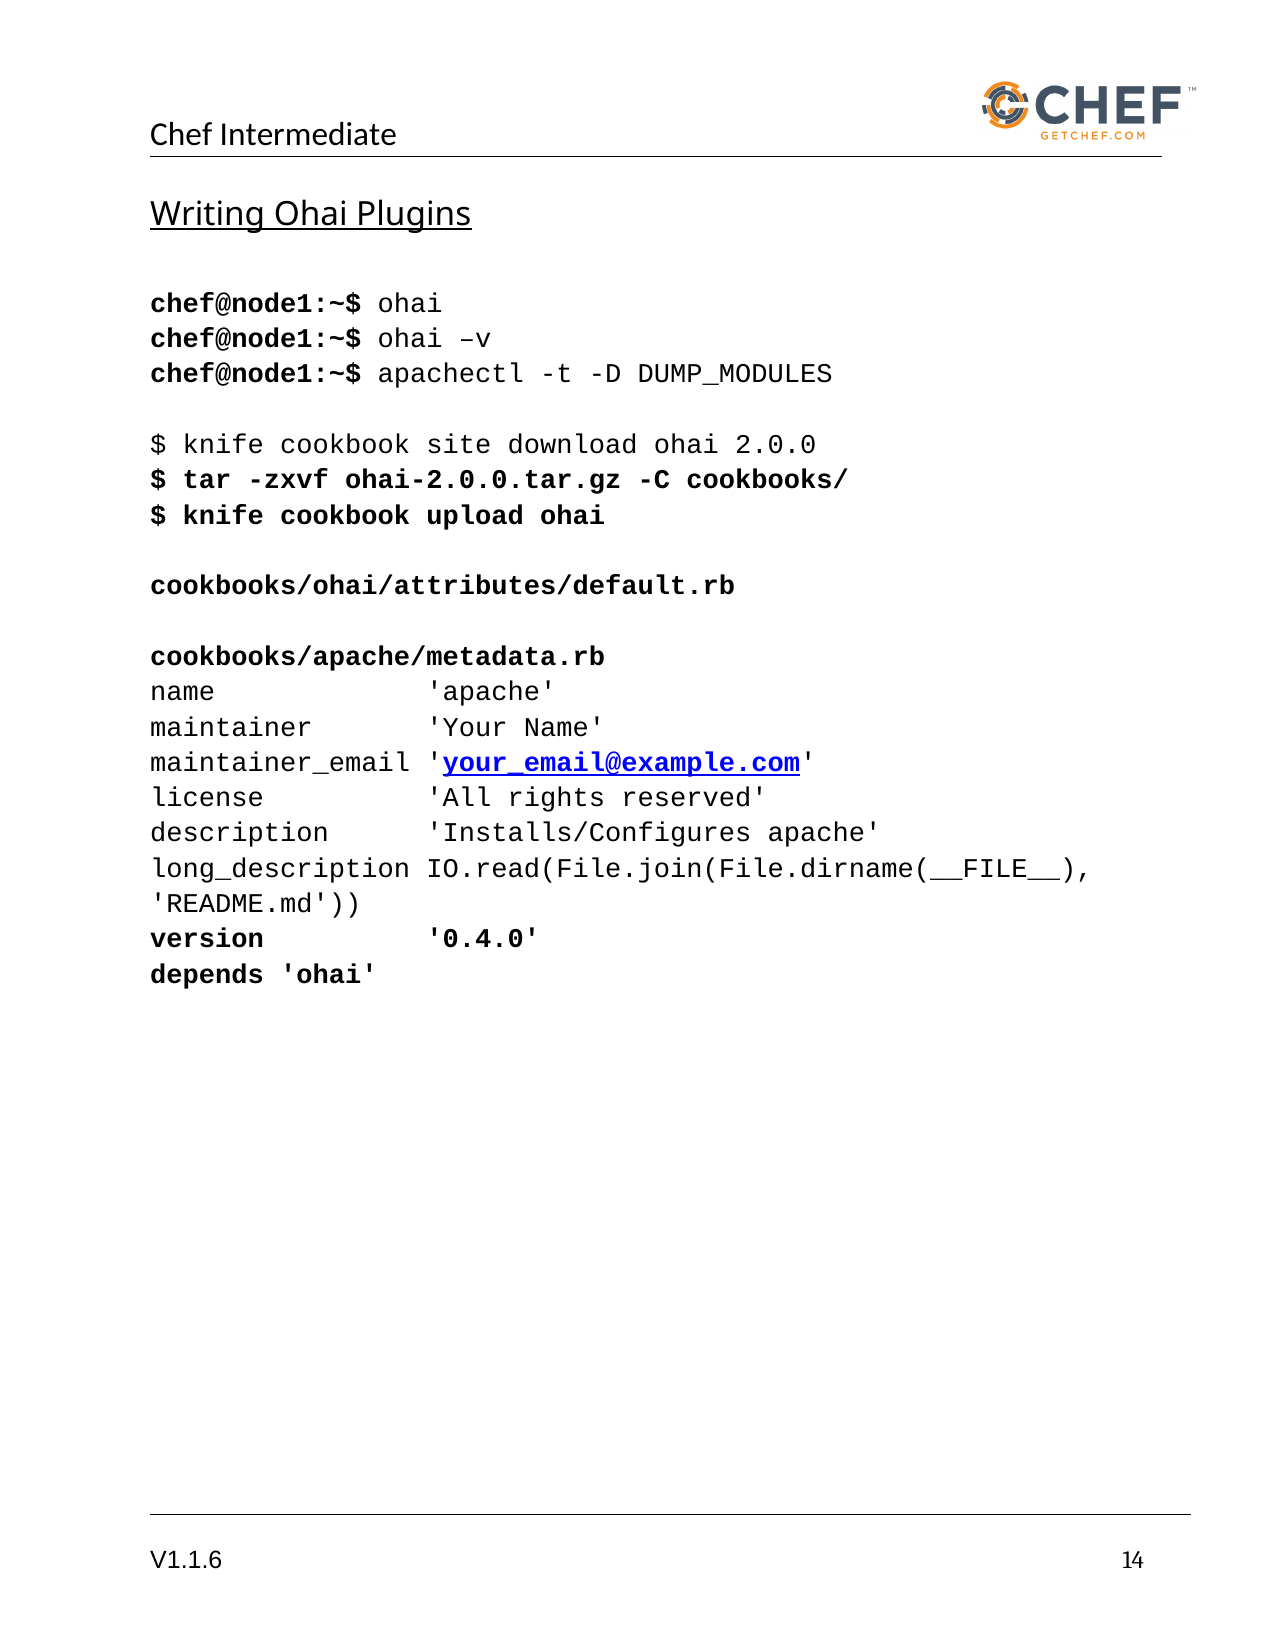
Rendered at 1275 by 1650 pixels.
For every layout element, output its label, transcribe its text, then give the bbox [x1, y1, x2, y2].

picture [977, 75, 1200, 146]
text chef@node1:~$ ohai [150, 289, 1162, 320]
text $ knife cookbook site download ohai 2.0.0 [150, 431, 1162, 462]
text name 'apache' [150, 678, 1275, 709]
text $ knife cookbook upload ohai [150, 501, 1162, 532]
text $ tar -zxvf ohai-2.0.0.tar.gz -C cookbooks/ [150, 466, 1162, 497]
text maintainer 'Your Name' [150, 713, 1275, 744]
text chef@node1:~$ ohai –v [150, 325, 1162, 356]
text description 'Installs/Configures apache' [150, 819, 1275, 850]
text chef@node1:~$ apachectl -t -D DUMP_MODULES [150, 360, 1162, 391]
text cookbooks/apache/metadata.rb [150, 643, 1162, 673]
text version '0.4.0' [150, 925, 1275, 956]
text license 'All rights reserved' [150, 784, 1275, 815]
text cookbooks/ohai/attributes/default.rb [150, 572, 1162, 603]
text long_description IO.read(File.join(File.dirname(__FILE__), 'README.md')) [150, 854, 1275, 921]
text depends 'ohai' [150, 961, 1275, 991]
subtitle Writing Ohai Plugins [150, 189, 1162, 235]
text maintainer_email 'your_email@example.com' [150, 749, 1275, 779]
